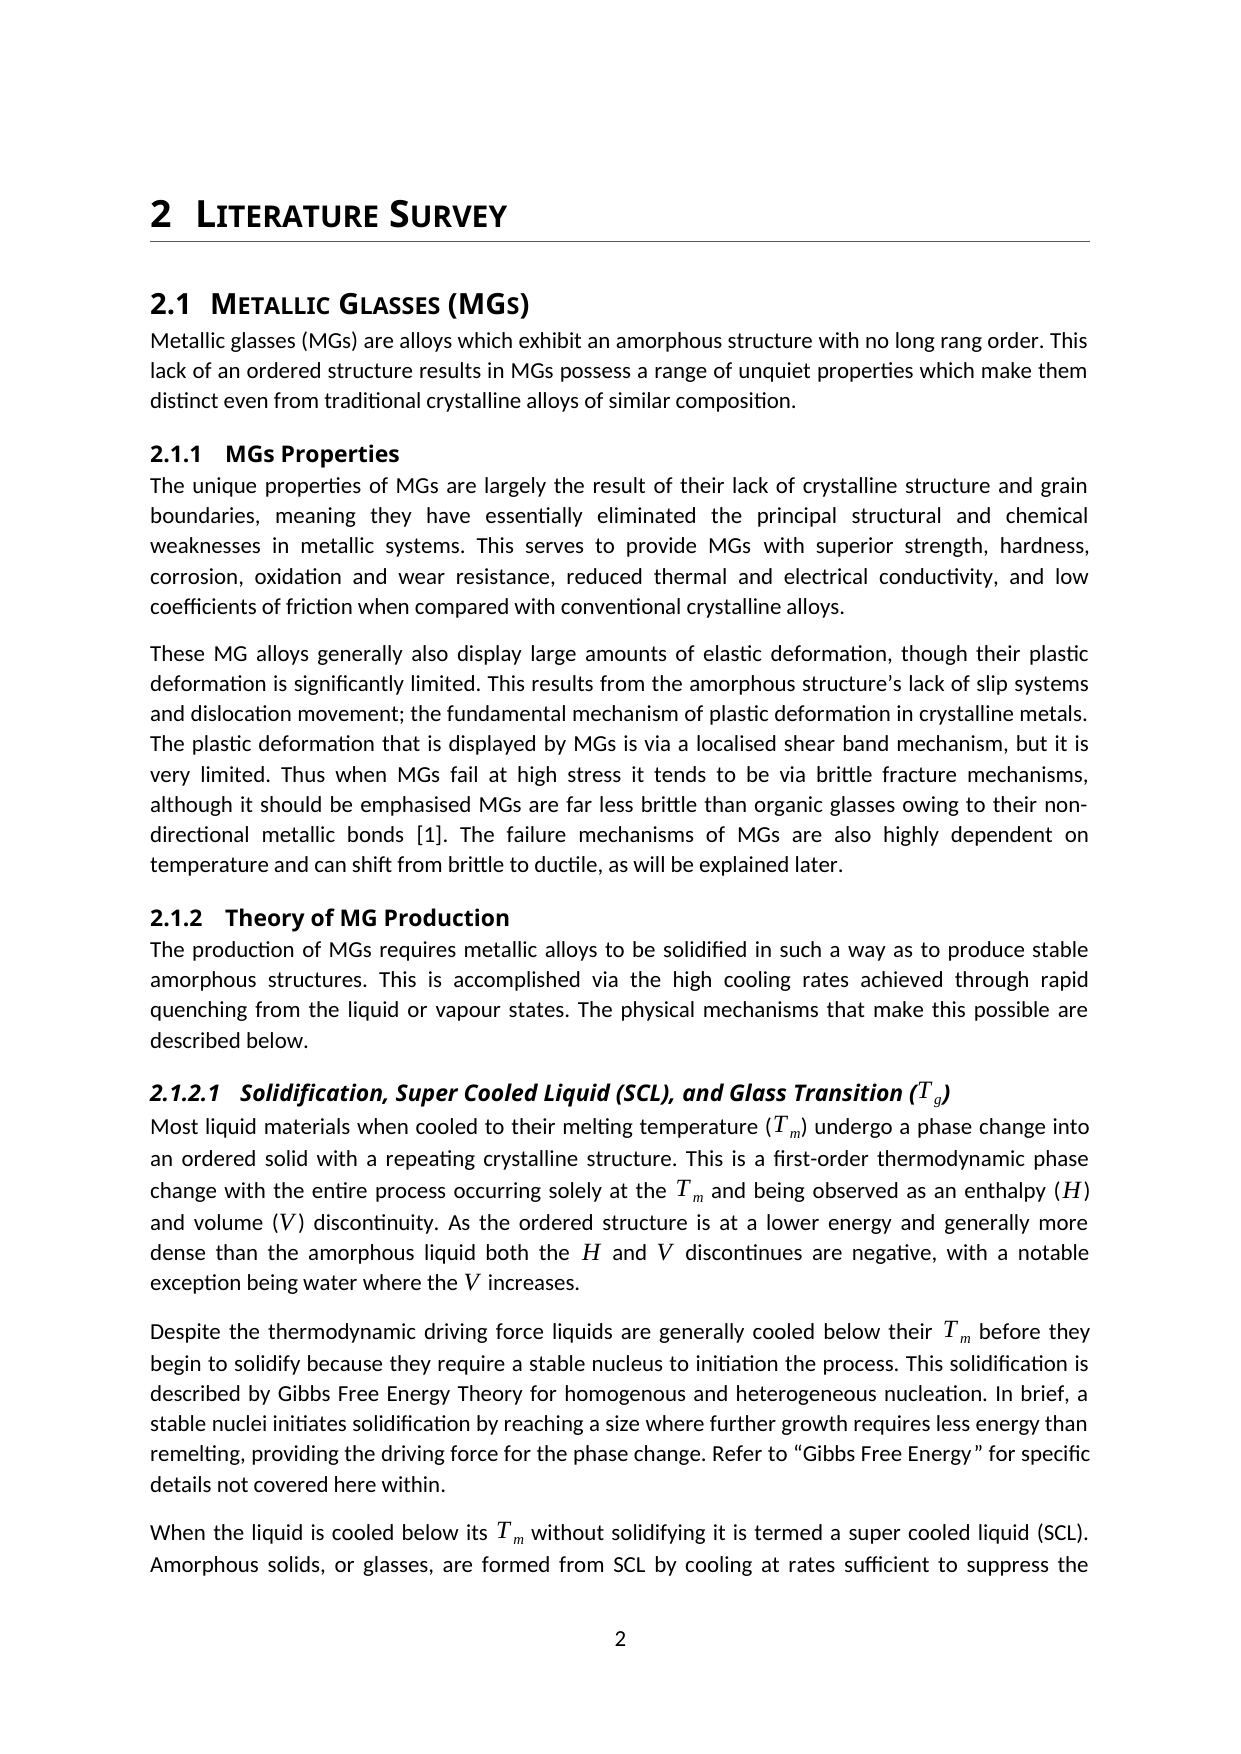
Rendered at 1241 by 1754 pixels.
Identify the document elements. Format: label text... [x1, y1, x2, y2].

text The unique properties of MGs are largely the result of their lack of crystalline structure and grain boundaries, meaning they have essentially eliminated the principal structural and chemical weaknesses in metallic systems. This serves to provide MGs with superior strength, hardness, corrosion, oxidation and wear resistance, reduced thermal and electrical conductivity, and low coefficients of friction when compared with conventional crystalline alloys. [150, 471, 1090, 620]
text Metallic glasses (MGs) are alloys which exhibit an amorphous structure with no long rang order. This lack of an ordered structure results in MGs possess a range of unquiet properties which make them distinct even from traditional crystalline alloys of similar composition. [150, 326, 1090, 414]
text Most liquid materials when cooled to their melting temperature () undergo a phase change into an ordered solid with a repeating crystalline structure. This is a first-order thermodynamic phase change with the entire process occurring solely at the and being observed as an enthalpy () and volume () discontinuity. As the ordered structure is at a lower energy and generally more dense than the amorphous liquid both the and discontinues are negative, with a notable exception being water where the increases. [150, 1111, 1090, 1296]
subtitle Theory of MG Production [150, 901, 1090, 933]
text Despite the thermodynamic driving force liquids are generally cooled below their before they begin to solidify because they require a stable nucleus to initiation the process. This solidification is described by Gibbs Free Energy Theory for homogenous and heterogeneous nucleation. In brief, a stable nuclei initiates solidification by reaching a size where further growth requires less energy than remelting, providing the driving force for the phase change. Refer to “Gibbs Free Energy” for specific details not covered here within. [150, 1315, 1090, 1498]
subtitle Metallic Glasses (MGs) [150, 283, 1090, 323]
subtitle Literature Survey [150, 187, 1090, 241]
text The production of MGs requires metallic alloys to be solidified in such a way as to produce stable amorphous structures. This is accomplished via the high cooling rates achieved through rapid quenching from the liquid or vapour states. The physical mechanisms that make this possible are described below. [150, 935, 1090, 1054]
text These MG alloys generally also display large amounts of elastic deformation, though their plastic deformation is significantly limited. This results from the amorphous structure’s lack of slip systems and dislocation movement; the fundamental mechanism of plastic deformation in crystalline metals. The plastic deformation that is displayed by MGs is via a localised shear band mechanism, but it is very limited. Thus when MGs fail at high stress it tends to be via brittle fracture mechanisms, although it should be emphasised MGs are far less brittle than organic glasses owing to their non-directional metallic bonds [1]. The failure mechanisms of MGs are also highly dependent on temperature and can shift from brittle to ductile, as will be explained later. [150, 639, 1090, 878]
subtitle Solidification, Super Cooled Liquid (SCL), and Glass Transition () [150, 1077, 1090, 1108]
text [150, 1517, 1090, 1578]
subtitle MGs Properties [150, 437, 1090, 469]
